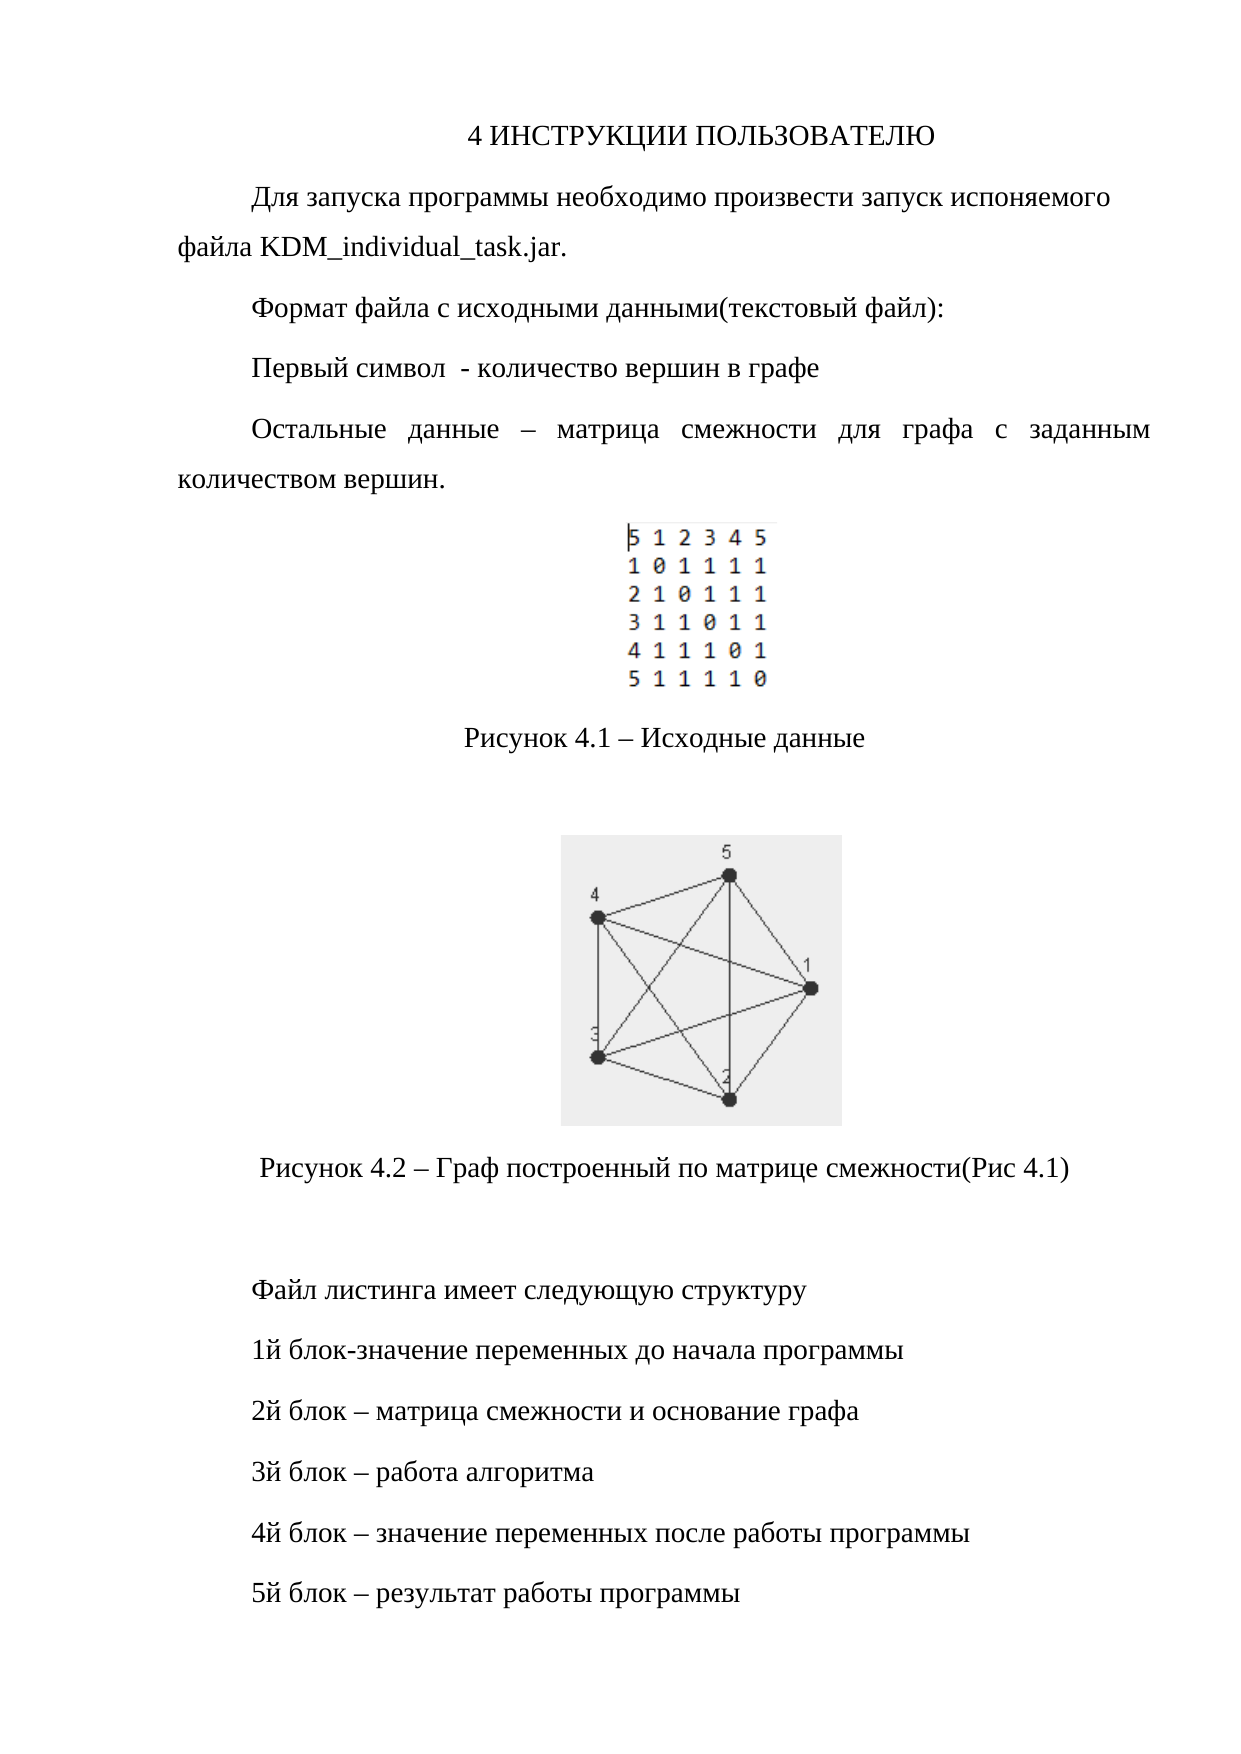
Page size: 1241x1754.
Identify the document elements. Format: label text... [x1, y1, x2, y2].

text 4 ИНСТРУКЦИИ ПОЛЬЗОВАТЕЛЮ [177, 118, 1152, 152]
text 1й блок-значение переменных до начала программы [177, 1332, 1152, 1366]
text Рисунок 4.1 – Исходные данные [177, 721, 1152, 754]
picture [625, 522, 778, 696]
text Файл листинга имеет следующую структуру [177, 1272, 1152, 1305]
text Формат файла с исходными данными(текстовый файл): [177, 290, 1152, 323]
text 4й блок – значение переменных после работы программы [177, 1515, 1152, 1548]
text Остальные данные – матрица смежности для графа с заданным количеством вершин. [177, 411, 1152, 495]
text 5й блок – результат работы программы [177, 1575, 1152, 1609]
text Рисунок 4.2 – Граф построенный по матрице смежности(Рис 4.1) [177, 1150, 1152, 1184]
text Для запуска программы необходимо произвести запуск испоняемого файла KDM_individual_task.jar. [177, 179, 1152, 263]
picture [560, 835, 842, 1126]
text 2й блок – матрица смежности и основание графа [177, 1393, 1152, 1427]
text Первый символ - количество вершин в графе [177, 351, 1152, 384]
text 3й блок – работа алгоритма [177, 1454, 1152, 1487]
